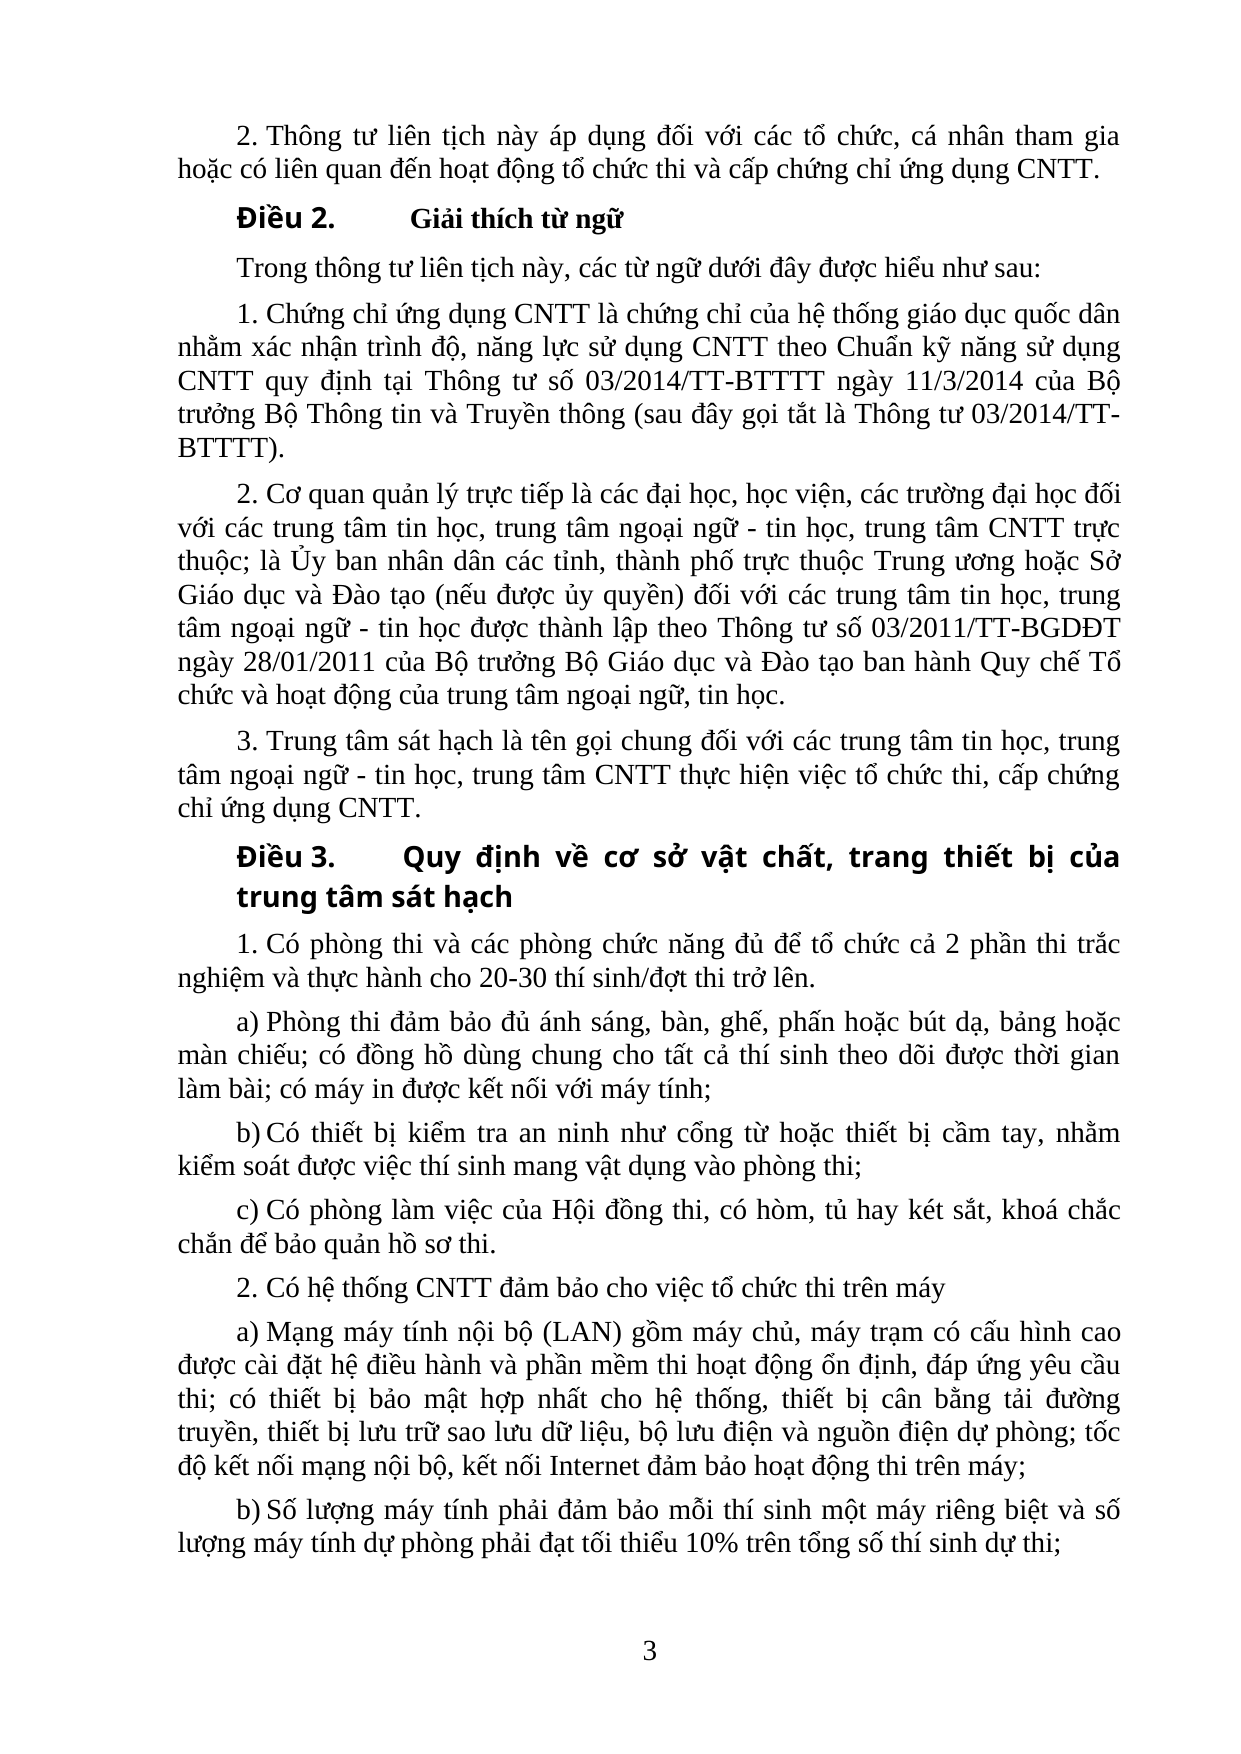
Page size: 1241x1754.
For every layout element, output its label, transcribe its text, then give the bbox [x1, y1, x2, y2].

list Trong thông tư liên tịch này, các từ ngữ dưới đây được hiểu như sau: [236, 250, 1122, 283]
list Quy định về cơ sở vật chất, trang thiết bị của trung tâm sát hạch [236, 837, 1122, 916]
list Phòng thi đảm bảo đủ ánh sáng, bàn, ghế, phấn hoặc bút dạ, bảng hoặc màn chiếu; có đồng hồ dùng chung cho tất cả thí sinh theo dõi được thời gian làm bài; có máy in được kết nối với máy tính; [177, 1004, 1122, 1104]
list Trung tâm sát hạch là tên gọi chung đối với các trung tâm tin học, trung tâm ngoại ngữ - tin học, trung tâm CNTT thực hiện việc tổ chức thi, cấp chứng chỉ ứng dụng CNTT. [177, 723, 1122, 824]
list Có phòng thi và các phòng chức năng đủ để tổ chức cả 2 phần thi trắc nghiệm và thực hành cho 20-30 thí sinh/đợt thi trở lên. [177, 926, 1122, 993]
list Cơ quan quản lý trực tiếp là các đại học, học viện, các trường đại học đối với các trung tâm tin học, trung tâm ngoại ngữ - tin học, trung tâm CNTT trực thuộc; là Ủy ban nhân dân các tỉnh, thành phố trực thuộc Trung ương hoặc Sở Giáo dục và Đào tạo (nếu được ủy quyền) đối với các trung tâm tin học, trung tâm ngoại ngữ - tin học được thành lập theo Thông tư số 03/2011/TT-BGDĐT ngày 28/01/2011 của Bộ trưởng Bộ Giáo dục và Đào tạo ban hành Quy chế Tổ chức và hoạt động của trung tâm ngoại ngữ, tin học. [177, 476, 1122, 711]
list Có thiết bị kiểm tra an ninh như cổng từ hoặc thiết bị cầm tay, nhằm kiểm soát được việc thí sinh mang vật dụng vào phòng thi; [177, 1115, 1122, 1182]
list Số lượng máy tính phải đảm bảo mỗi thí sinh một máy riêng biệt và số lượng máy tính dự phòng phải đạt tối thiểu 10% trên tổng số thí sinh dự thi; [177, 1492, 1122, 1559]
list Thông tư liên tịch này áp dụng đối với các tổ chức, cá nhân tham gia hoặc có liên quan đến hoạt động tổ chức thi và cấp chứng chỉ ứng dụng CNTT. [177, 118, 1122, 185]
list Giải thích từ ngữ [236, 198, 1122, 237]
list Mạng máy tính nội bộ (LAN) gồm máy chủ, máy trạm có cấu hình cao được cài đặt hệ điều hành và phần mềm thi hoạt động ổn định, đáp ứng yêu cầu thi; có thiết bị bảo mật hợp nhất cho hệ thống, thiết bị cân bằng tải đường truyền, thiết bị lưu trữ sao lưu dữ liệu, bộ lưu điện và nguồn điện dự phòng; tốc độ kết nối mạng nội bộ, kết nối Internet đảm bảo hoạt động thi trên máy; [177, 1314, 1122, 1482]
list Chứng chỉ ứng dụng CNTT là chứng chỉ của hệ thống giáo dục quốc dân nhằm xác nhận trình độ, năng lực sử dụng CNTT theo Chuẩn kỹ năng sử dụng CNTT quy định tại Thông tư số 03/2014/TT-BTTTT ngày 11/3/2014 của Bộ trưởng Bộ Thông tin và Truyền thông (sau đây gọi tắt là Thông tư 03/2014/TT-BTTTT). [177, 296, 1122, 464]
list Có hệ thống CNTT đảm bảo cho việc tổ chức thi trên máy [177, 1270, 1122, 1303]
list Có phòng làm việc của Hội đồng thi, có hòm, tủ hay két sắt, khoá chắc chắn để bảo quản hồ sơ thi. [177, 1192, 1122, 1259]
